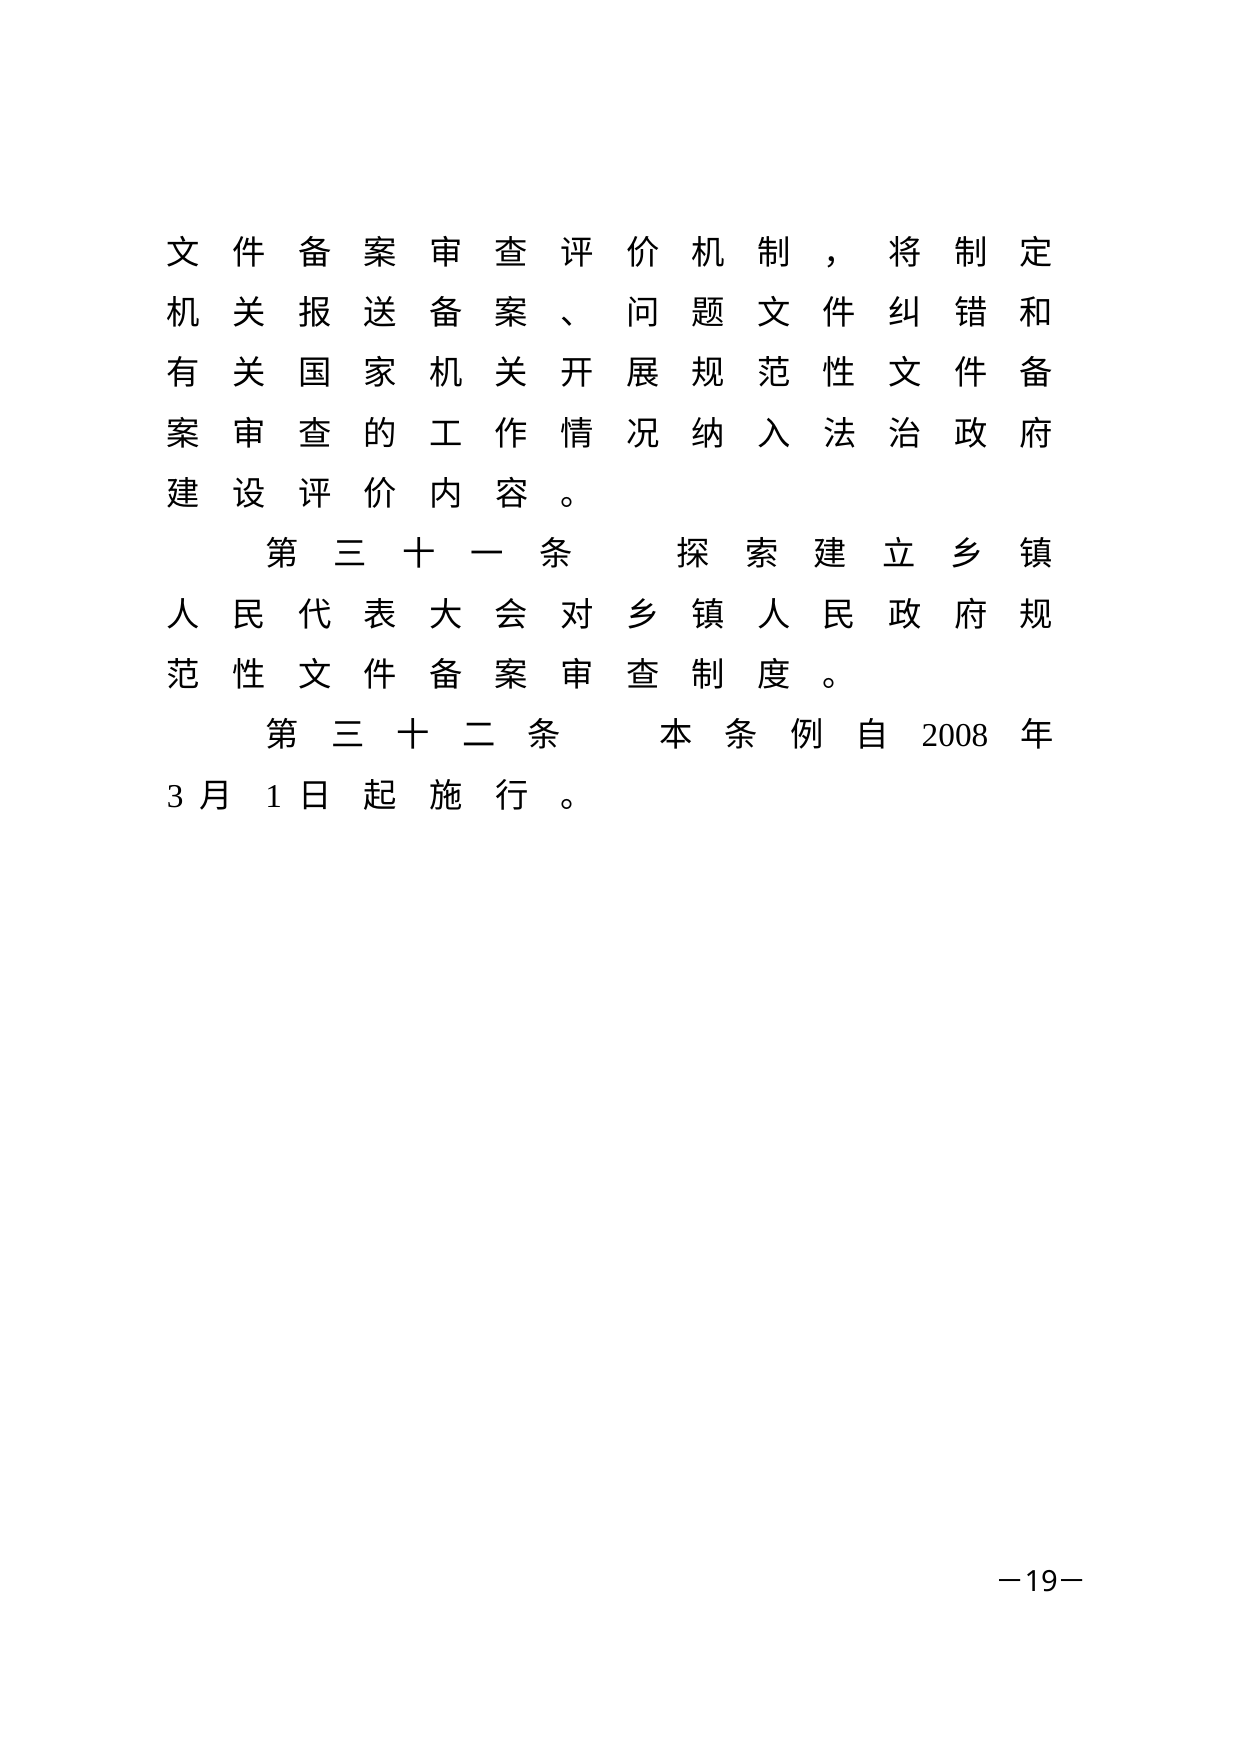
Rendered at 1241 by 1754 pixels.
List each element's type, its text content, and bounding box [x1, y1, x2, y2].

text 第三十条 建立健全规范性文件备案审查评价机制，将制定机关报送备案、问题文件纠错和有关国家机关开展规范性文件备案审查的工作情况纳入法治政府建设评价内容。 [167, 219, 1085, 521]
text 第三十二条 本条例自2008年3月1日起施行。 [167, 702, 1085, 823]
text 第三十一条 探索建立乡镇人民代表大会对乡镇人民政府规范性文件备案审查制度。 [167, 521, 1085, 702]
